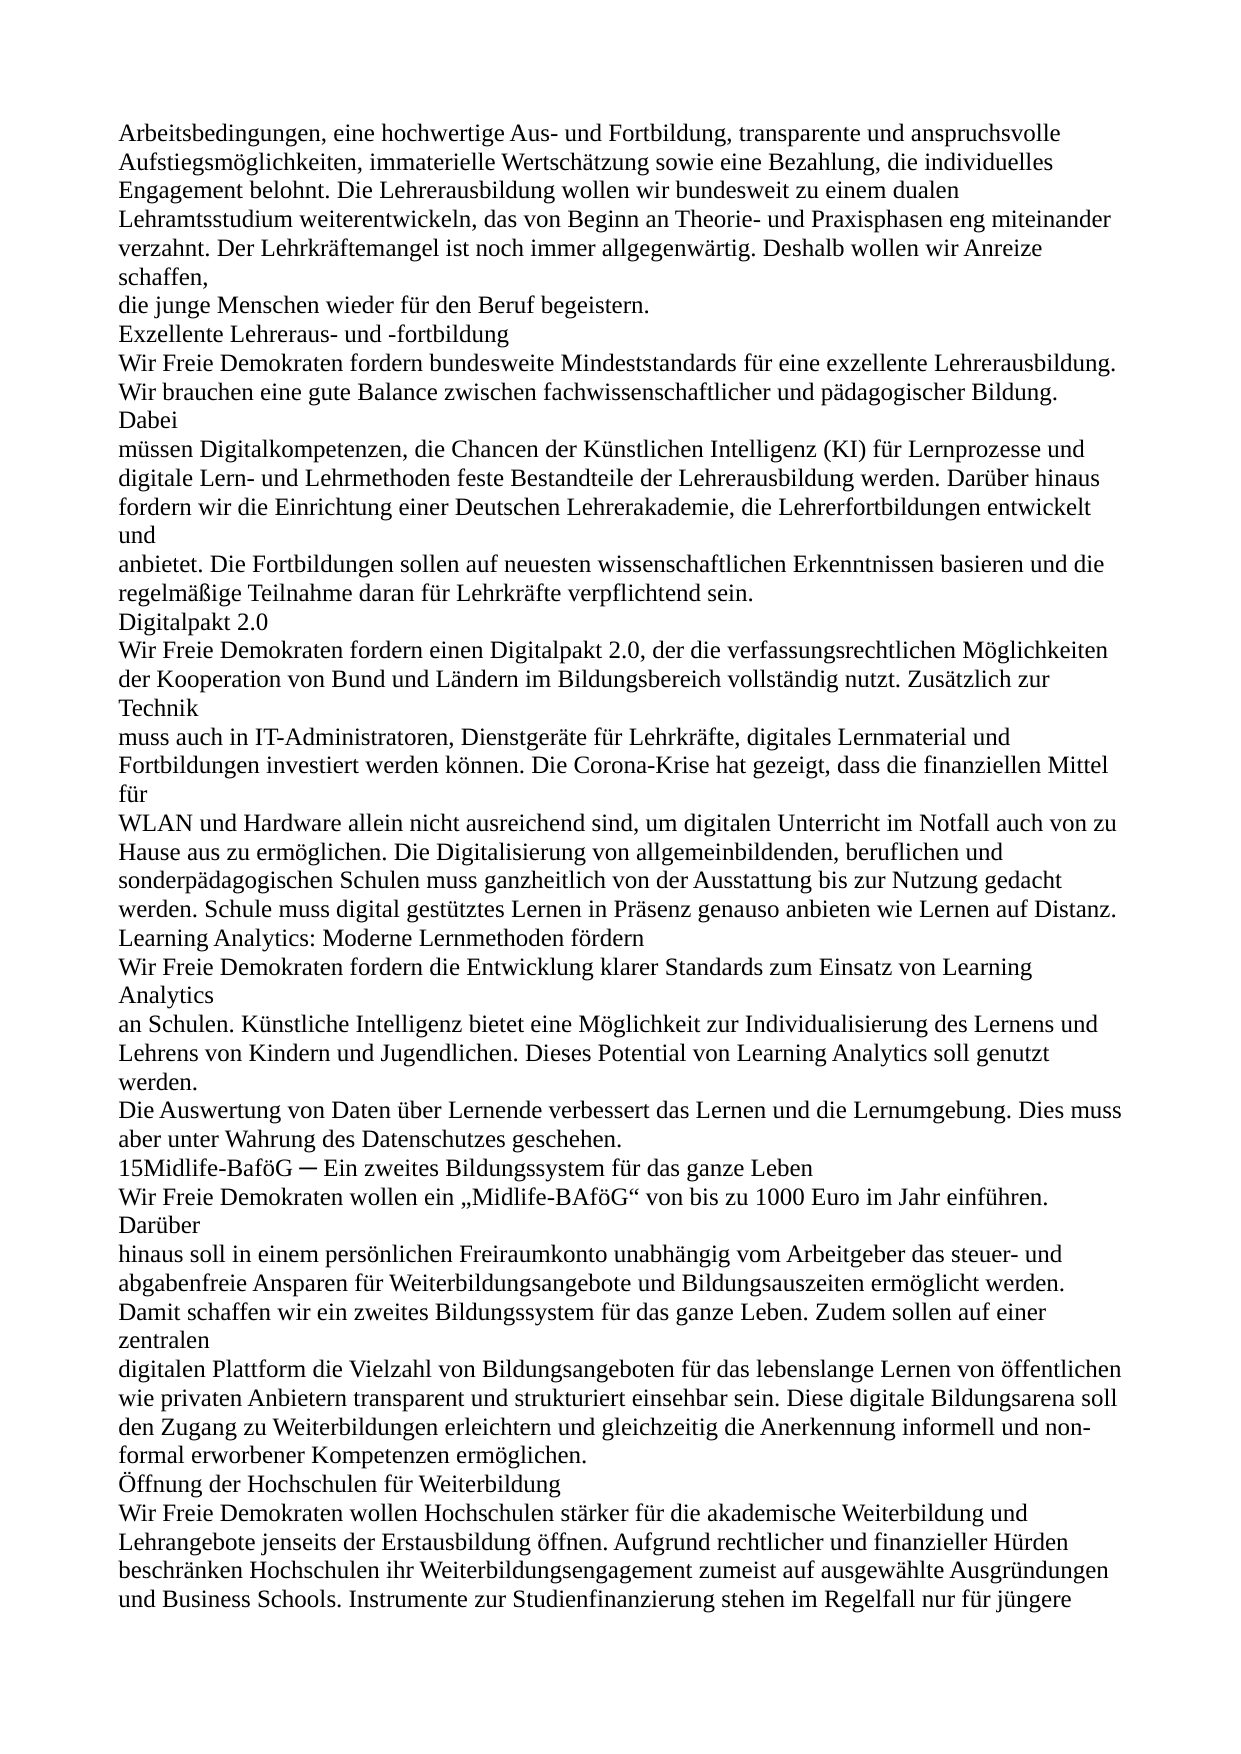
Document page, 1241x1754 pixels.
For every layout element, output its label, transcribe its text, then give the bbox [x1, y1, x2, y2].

text Wir Freie Demokraten fordern die Entwicklung klarer Standards zum Einsatz von Learning Analytics [118, 952, 1122, 1009]
text digitalen Plattform die Vielzahl von Bildungsangeboten für das lebenslange Lernen von öffentlichen [118, 1354, 1122, 1383]
text Damit schaffen wir ein zweites Bildungssystem für das ganze Leben. Zudem sollen auf einer zentralen [118, 1297, 1122, 1354]
text fordern wir die Einrichtung einer Deutschen Lehrerakademie, die Lehrerfortbildungen entwickelt und [118, 492, 1122, 549]
text Engagement belohnt. Die Lehrerausbildung wollen wir bundesweit zu einem dualen [118, 176, 1122, 204]
text formal erworbener Kompetenzen ermöglichen. [118, 1441, 1122, 1469]
text aber unter Wahrung des Datenschutzes geschehen. [118, 1124, 1122, 1153]
text Wir Freie Demokraten wollen ein „Midlife-BAföG“ von bis zu 1000 Euro im Jahr einführen. Darüber [118, 1182, 1122, 1239]
text muss auch in IT-Administratoren, Dienstgeräte für Lehrkräfte, digitales Lernmaterial und [118, 722, 1122, 751]
text an Schulen. Künstliche Intelligenz bietet eine Möglichkeit zur Individualisierung des Lernens und [118, 1009, 1122, 1038]
text Lehrangebote jenseits der Erstausbildung öffnen. Aufgrund rechtlicher und finanzieller Hürden [118, 1527, 1122, 1556]
text und Business Schools. Instrumente zur Studienfinanzierung stehen im Regelfall nur für jüngere [118, 1584, 1122, 1613]
text Lehrens von Kindern und Jugendlichen. Dieses Potential von Learning Analytics soll genutzt werden. [118, 1038, 1122, 1096]
text Aufstiegsmöglichkeiten, immaterielle Wertschätzung sowie eine Bezahlung, die individuelles [118, 147, 1122, 176]
text Learning Analytics: Moderne Lernmethoden fördern [118, 923, 1122, 952]
text sonderpädagogischen Schulen muss ganzheitlich von der Ausstattung bis zur Nutzung gedacht [118, 866, 1122, 894]
text Wir Freie Demokraten wollen Hochschulen stärker für die akademische Weiterbildung und [118, 1498, 1122, 1527]
text 15Midlife-BaföG ─ Ein zweites Bildungssystem für das ganze Leben [118, 1153, 1122, 1182]
text Die Auswertung von Daten über Lernende verbessert das Lernen und die Lernumgebung. Dies muss [118, 1096, 1122, 1124]
text müssen Digitalkompetenzen, die Chancen der Künstlichen Intelligenz (KI) für Lernprozesse und [118, 434, 1122, 463]
text WLAN und Hardware allein nicht ausreichend sind, um digitalen Unterricht im Notfall auch von zu [118, 808, 1122, 837]
text Öffnung der Hochschulen für Weiterbildung [118, 1469, 1122, 1498]
text regelmäßige Teilnahme daran für Lehrkräfte verpflichtend sein. [118, 578, 1122, 607]
text Exzellente Lehreraus- und -fortbildung [118, 319, 1122, 348]
text werden. Schule muss digital gestütztes Lernen in Präsenz genauso anbieten wie Lernen auf Distanz. [118, 894, 1122, 923]
text Arbeitsbedingungen, eine hochwertige Aus- und Fortbildung, transparente und anspruchsvolle [118, 118, 1122, 147]
text Digitalpakt 2.0 [118, 607, 1122, 636]
text Wir Freie Demokraten fordern bundesweite Mindeststandards für eine exzellente Lehrerausbildung. [118, 348, 1122, 377]
text anbietet. Die Fortbildungen sollen auf neuesten wissenschaftlichen Erkenntnissen basieren und die [118, 549, 1122, 578]
text die junge Menschen wieder für den Beruf begeistern. [118, 291, 1122, 319]
text Hause aus zu ermöglichen. Die Digitalisierung von allgemeinbildenden, beruflichen und [118, 837, 1122, 866]
text hinaus soll in einem persönlichen Freiraumkonto unabhängig vom Arbeitgeber das steuer- und [118, 1239, 1122, 1268]
text Fortbildungen investiert werden können. Die Corona-Krise hat gezeigt, dass die finanziellen Mittel für [118, 751, 1122, 808]
text den Zugang zu Weiterbildungen erleichtern und gleichzeitig die Anerkennung informell und non- [118, 1412, 1122, 1441]
text verzahnt. Der Lehrkräftemangel ist noch immer allgegenwärtig. Deshalb wollen wir Anreize schaffen, [118, 233, 1122, 291]
text der Kooperation von Bund und Ländern im Bildungsbereich vollständig nutzt. Zusätzlich zur Technik [118, 664, 1122, 722]
text Wir brauchen eine gute Balance zwischen fachwissenschaftlicher und pädagogischer Bildung. Dabei [118, 377, 1122, 434]
text abgabenfreie Ansparen für Weiterbildungsangebote und Bildungsauszeiten ermöglicht werden. [118, 1268, 1122, 1297]
text wie privaten Anbietern transparent und strukturiert einsehbar sein. Diese digitale Bildungsarena soll [118, 1383, 1122, 1412]
text beschränken Hochschulen ihr Weiterbildungsengagement zumeist auf ausgewählte Ausgründungen [118, 1556, 1122, 1584]
text Lehramtsstudium weiterentwickeln, das von Beginn an Theorie- und Praxisphasen eng miteinander [118, 204, 1122, 233]
text digitale Lern- und Lehrmethoden feste Bestandteile der Lehrerausbildung werden. Darüber hinaus [118, 463, 1122, 492]
text Wir Freie Demokraten fordern einen Digitalpakt 2.0, der die verfassungsrechtlichen Möglichkeiten [118, 636, 1122, 664]
